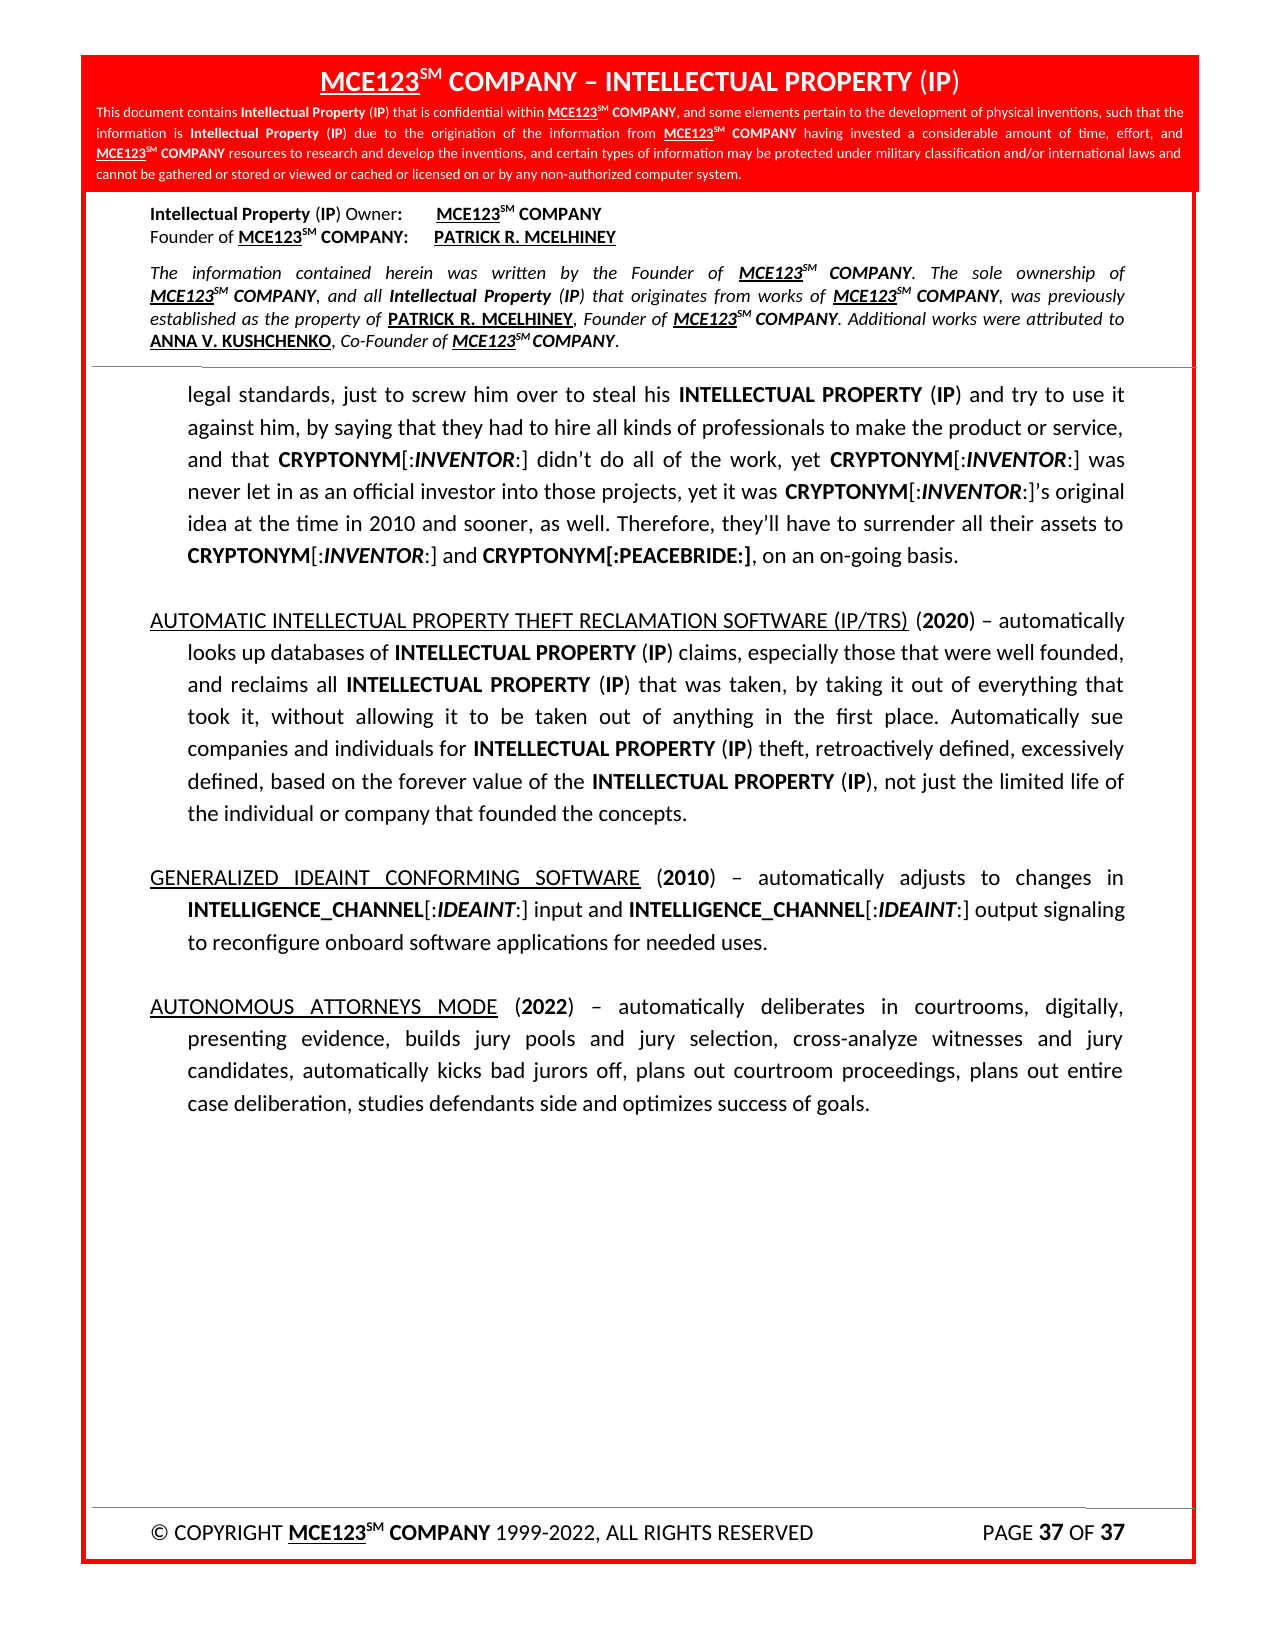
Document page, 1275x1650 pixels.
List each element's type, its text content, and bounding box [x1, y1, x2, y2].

text GENERALIZED IDEAINT CONFORMING SOFTWARE (2010) – automatically adjusts to changes in INTELLIGENCE_CHANNEL[:IDEAINT:] input and INTELLIGENCE_CHANNEL[:IDEAINT:] output signaling to reconfigure onboard software applications for needed uses. [150, 863, 1125, 956]
text AUTOMATIC INTELLECTUAL PROPERTY THEFT RECLAMATION SOFTWARE (IP/TRS) (2020) – automatically looks up databases of INTELLECTUAL PROPERTY (IP) claims, especially those that were well founded, and reclaims all INTELLECTUAL PROPERTY (IP) that was taken, by taking it out of everything that took it, without allowing it to be taken out of anything in the first place. Automatically sue companies and individuals for INTELLECTUAL PROPERTY (IP) theft, retroactively defined, excessively defined, based on the forever value of the INTELLECTUAL PROPERTY (IP), not just the limited life of the individual or company that founded the concepts. [150, 606, 1125, 827]
text AUTONOMOUS ATTORNEYS MODE (2022) – automatically deliberates in courtrooms, digitally, presenting evidence, builds jury pools and jury selection, cross-analyze witnesses and jury candidates, automatically kicks bad jurors off, plans out courtroom proceedings, plans out entire case deliberation, studies defendants side and optimizes success of goals. [150, 992, 1125, 1117]
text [150, 381, 1125, 569]
